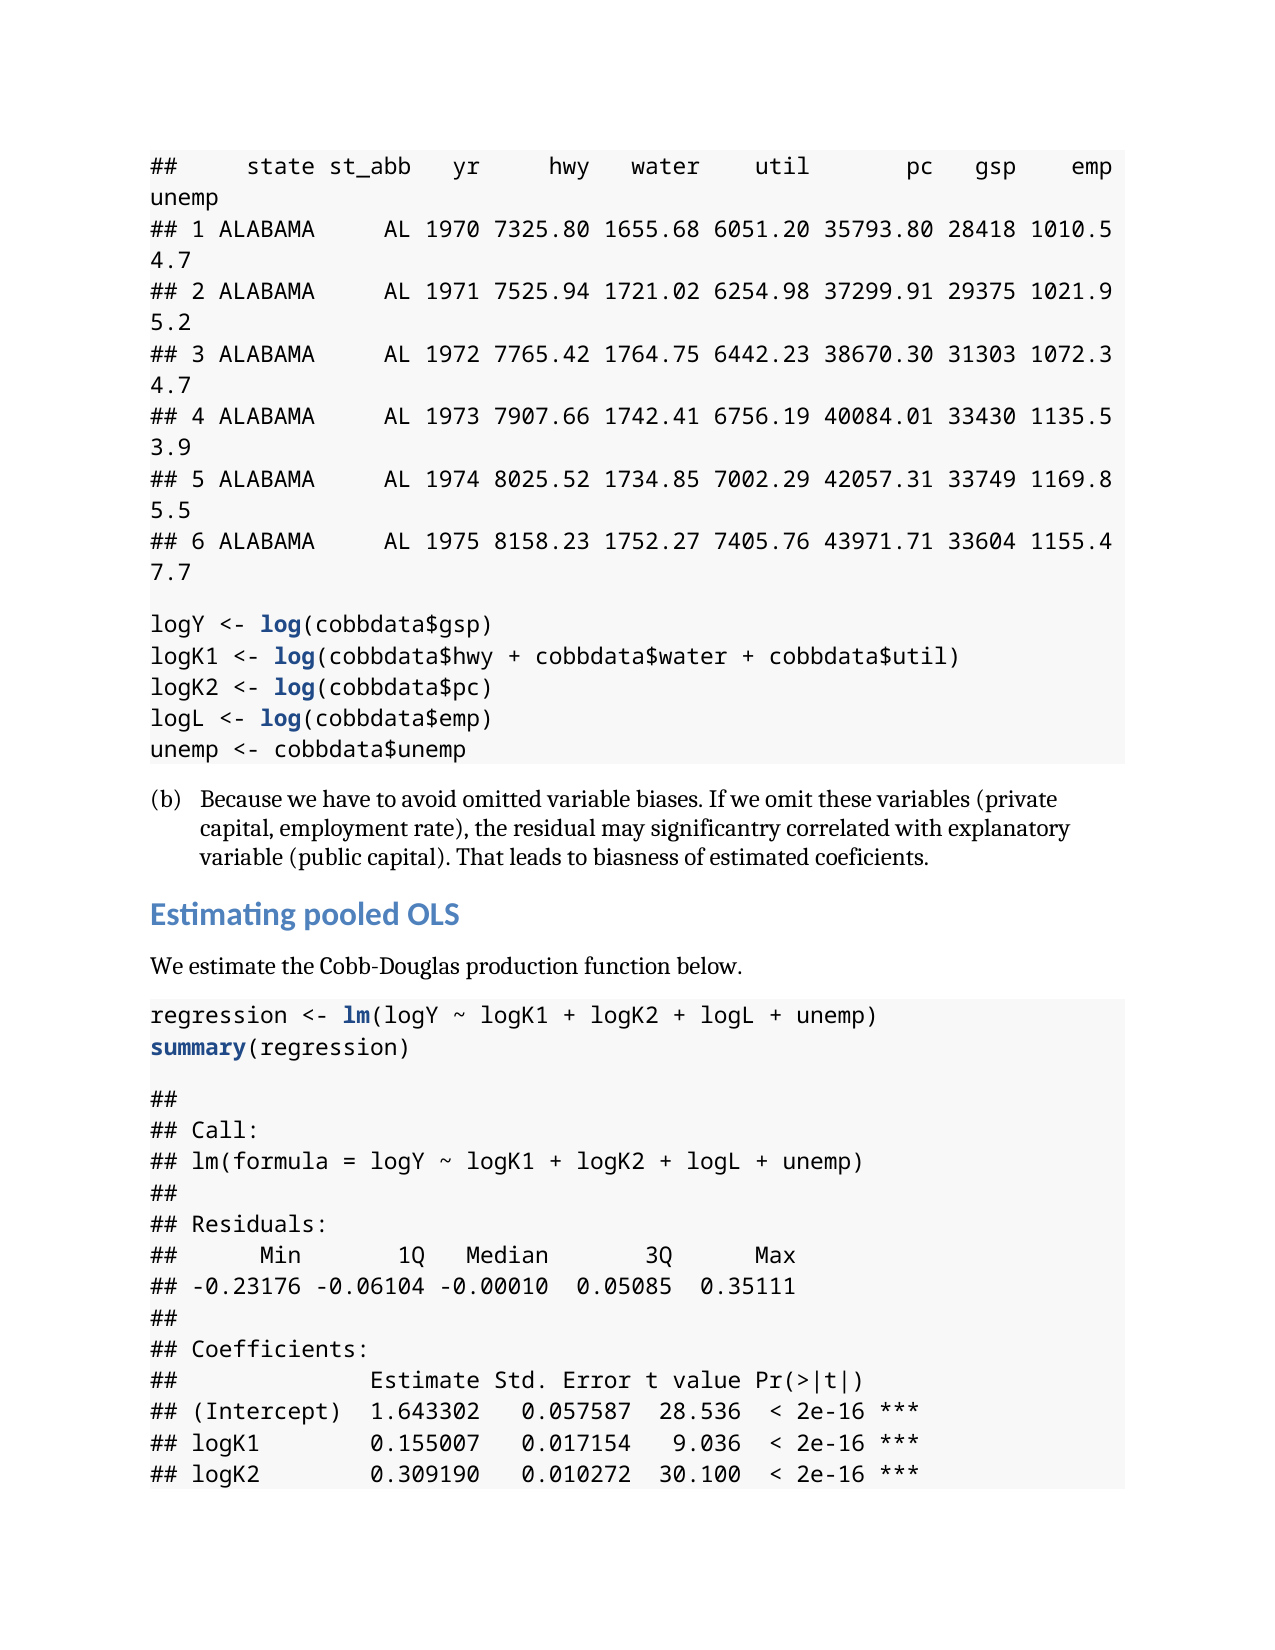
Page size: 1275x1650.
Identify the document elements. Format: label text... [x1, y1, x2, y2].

text regression <- lm(logY ~ logK1 + logK2 + logL + unemp) summary(regression) [150, 999, 1125, 1062]
text We estimate the Cobb-Douglas production function below. [150, 952, 1125, 981]
text logY <- log(cobbdata$gsp) logK1 <- log(cobbdata$hwy + cobbdata$water + cobbdata$util) logK2 <- log(cobbdata$pc) logL <- log(cobbdata$emp) unemp <- cobbdata$unemp [150, 608, 1125, 764]
list Because we have to avoid omitted variable biases. If we omit these variables (private capital, employment rate), the residual may significantry correlated with explanatory variable (public capital). That leads to biasness of estimated coeficients. [150, 785, 1125, 872]
subtitle Estimating pooled OLS [150, 892, 1125, 933]
